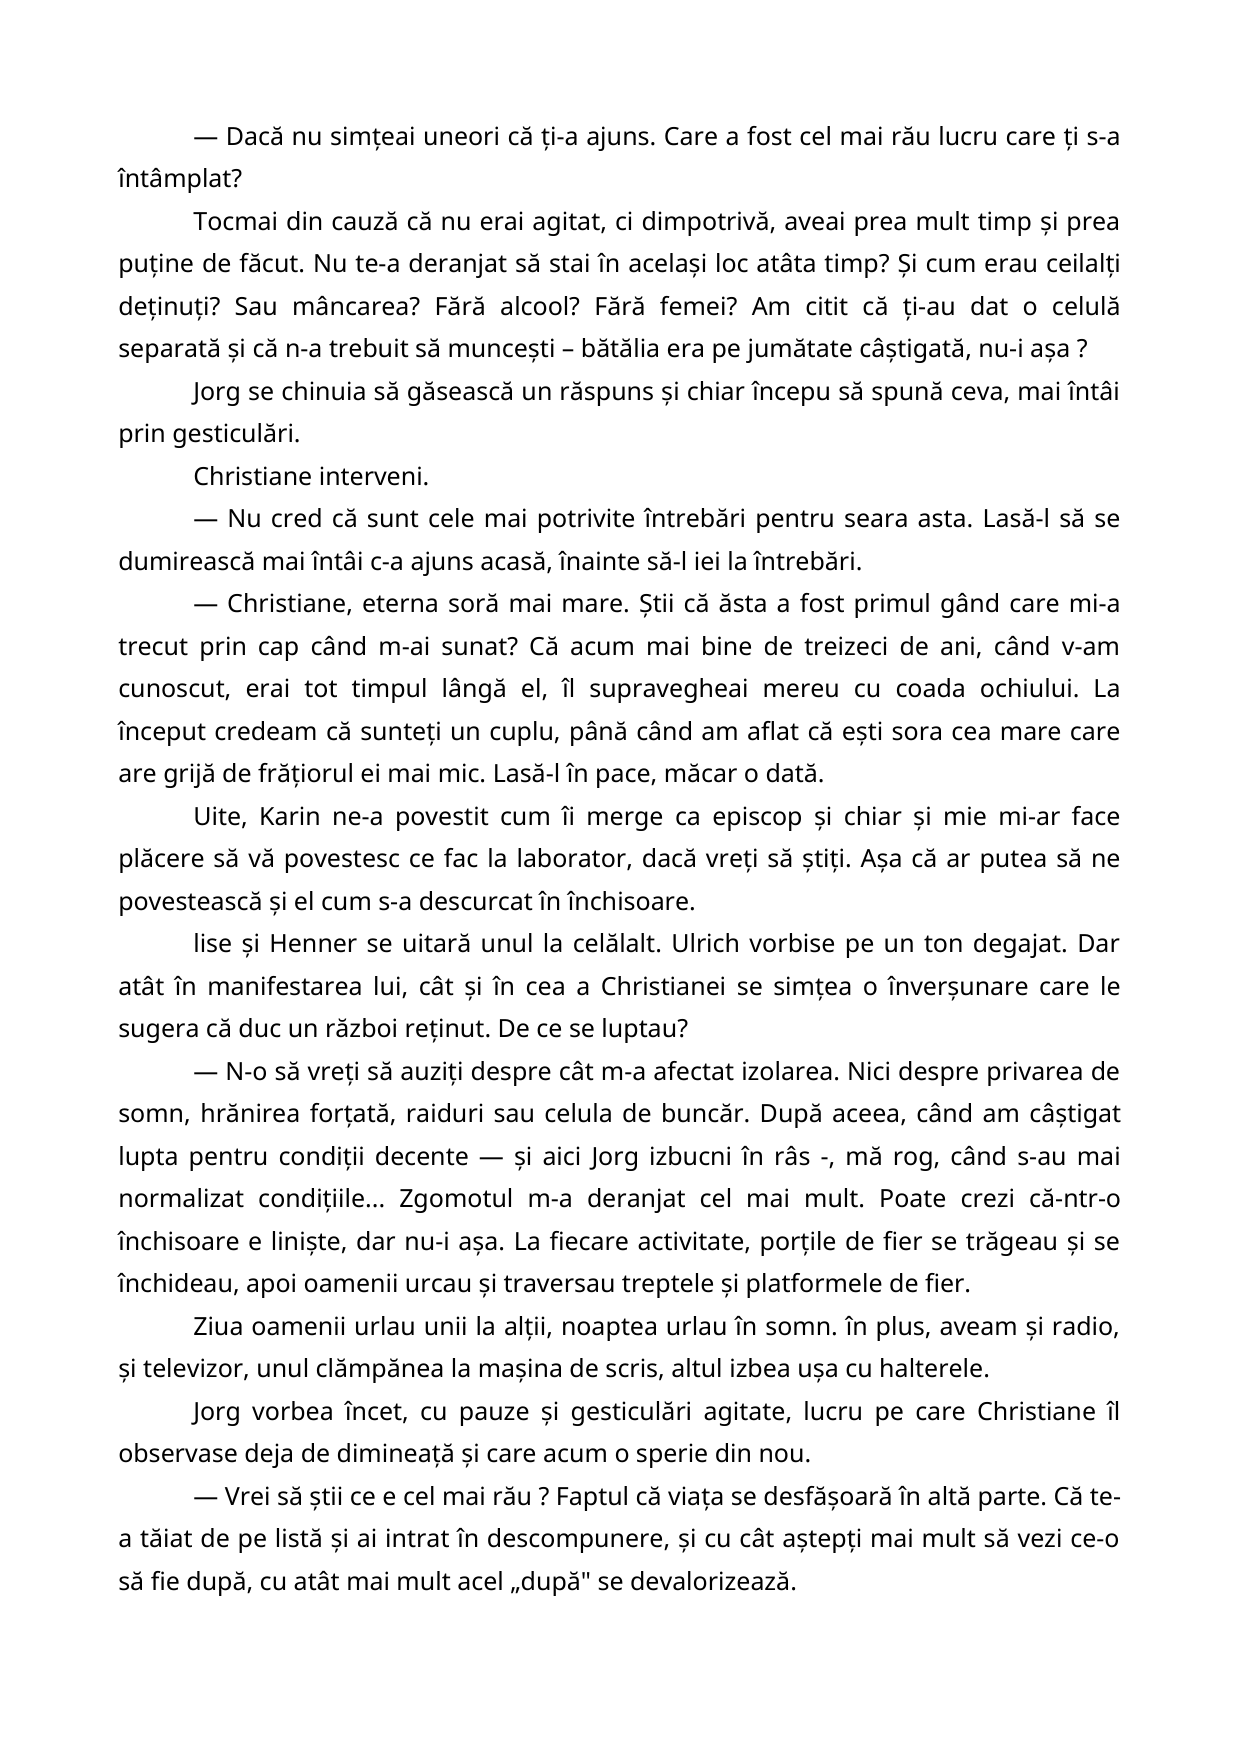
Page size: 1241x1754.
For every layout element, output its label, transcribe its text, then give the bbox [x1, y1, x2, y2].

text — Christiane, eterna soră mai mare. Ştii că ăsta a fost primul gând care mi-a trecut prin cap când m-ai sunat? Că acum mai bine de treizeci de ani, când v-am cunoscut, erai tot timpul lângă el, îl supravegheai mereu cu coada ochiului. La început credeam că sunteţi un cuplu, până când am aflat că eşti sora cea mare care are grijă de frăţiorul ei mai mic. Lasă-l în pace, măcar o dată. [118, 586, 1122, 790]
text lise şi Henner se uitară unul la celălalt. Ulrich vorbise pe un ton degajat. Dar atât în manifestarea lui, cât şi în cea a Christianei se simţea o înverşunare care le sugera că duc un război reţinut. De ce se luptau? [118, 926, 1122, 1045]
text — N-o să vreţi să auziţi despre cât m-a afectat izolarea. Nici despre privarea de somn, hrănirea forţată, raiduri sau celula de buncăr. După aceea, când am câştigat lupta pentru condiţii decente — şi aici Jorg izbucni în râs -, mă rog, când s-au mai normalizat condiţiile... Zgomotul m-a deranjat cel mai mult. Poate crezi că-ntr-o închisoare e linişte, dar nu-i aşa. La fiecare activitate, porţile de fier se trăgeau şi se închideau, apoi oamenii urcau şi traversau treptele şi platformele de fier. [118, 1053, 1122, 1300]
text — Nu cred că sunt cele mai potrivite întrebări pentru seara asta. Lasă-l să se dumirească mai întâi c-a ajuns acasă, înainte să-l iei la întrebări. [118, 501, 1122, 577]
text — Vrei să ştii ce e cel mai rău ? Faptul că viaţa se desfăşoară în altă parte. Că te-a tăiat de pe listă şi ai intrat în descompunere, şi cu cât aştepţi mai mult să vezi ce-o să fie după, cu atât mai mult acel „după" se devalorizează. [118, 1478, 1122, 1597]
text Christiane interveni. [118, 458, 1122, 492]
text Tocmai din cauză că nu erai agitat, ci dimpotrivă, aveai prea mult timp şi prea puţine de făcut. Nu te-a deranjat să stai în acelaşi loc atâta timp? Şi cum erau ceilalţi deţinuţi? Sau mâncarea? Fără alcool? Fără femei? Am citit că ţi-au dat o celulă separată şi că n-a trebuit să munceşti – bătălia era pe jumătate câştigată, nu-i aşa ? [118, 203, 1122, 365]
text Jorg vorbea încet, cu pauze şi gesticulări agitate, lucru pe care Christiane îl observase deja de dimineaţă şi care acum o sperie din nou. [118, 1393, 1122, 1470]
text Jorg se chinuia să găsească un răspuns şi chiar începu să spună ceva, mai întâi prin gesticulări. [118, 373, 1122, 450]
text Uite, Karin ne-a povestit cum îi merge ca episcop şi chiar şi mie mi-ar face plăcere să vă povestesc ce fac la laborator, dacă vreţi să ştiţi. Aşa că ar putea să ne povestească şi el cum s-a descurcat în închisoare. [118, 798, 1122, 917]
text — Dacă nu simţeai uneori că ţi-a ajuns. Care a fost cel mai rău lucru care ţi s-a întâmplat? [118, 118, 1122, 195]
text Ziua oamenii urlau unii la alţii, noaptea urlau în somn. în plus, aveam şi radio, şi televizor, unul clămpănea la maşina de scris, altul izbea uşa cu halterele. [118, 1308, 1122, 1385]
